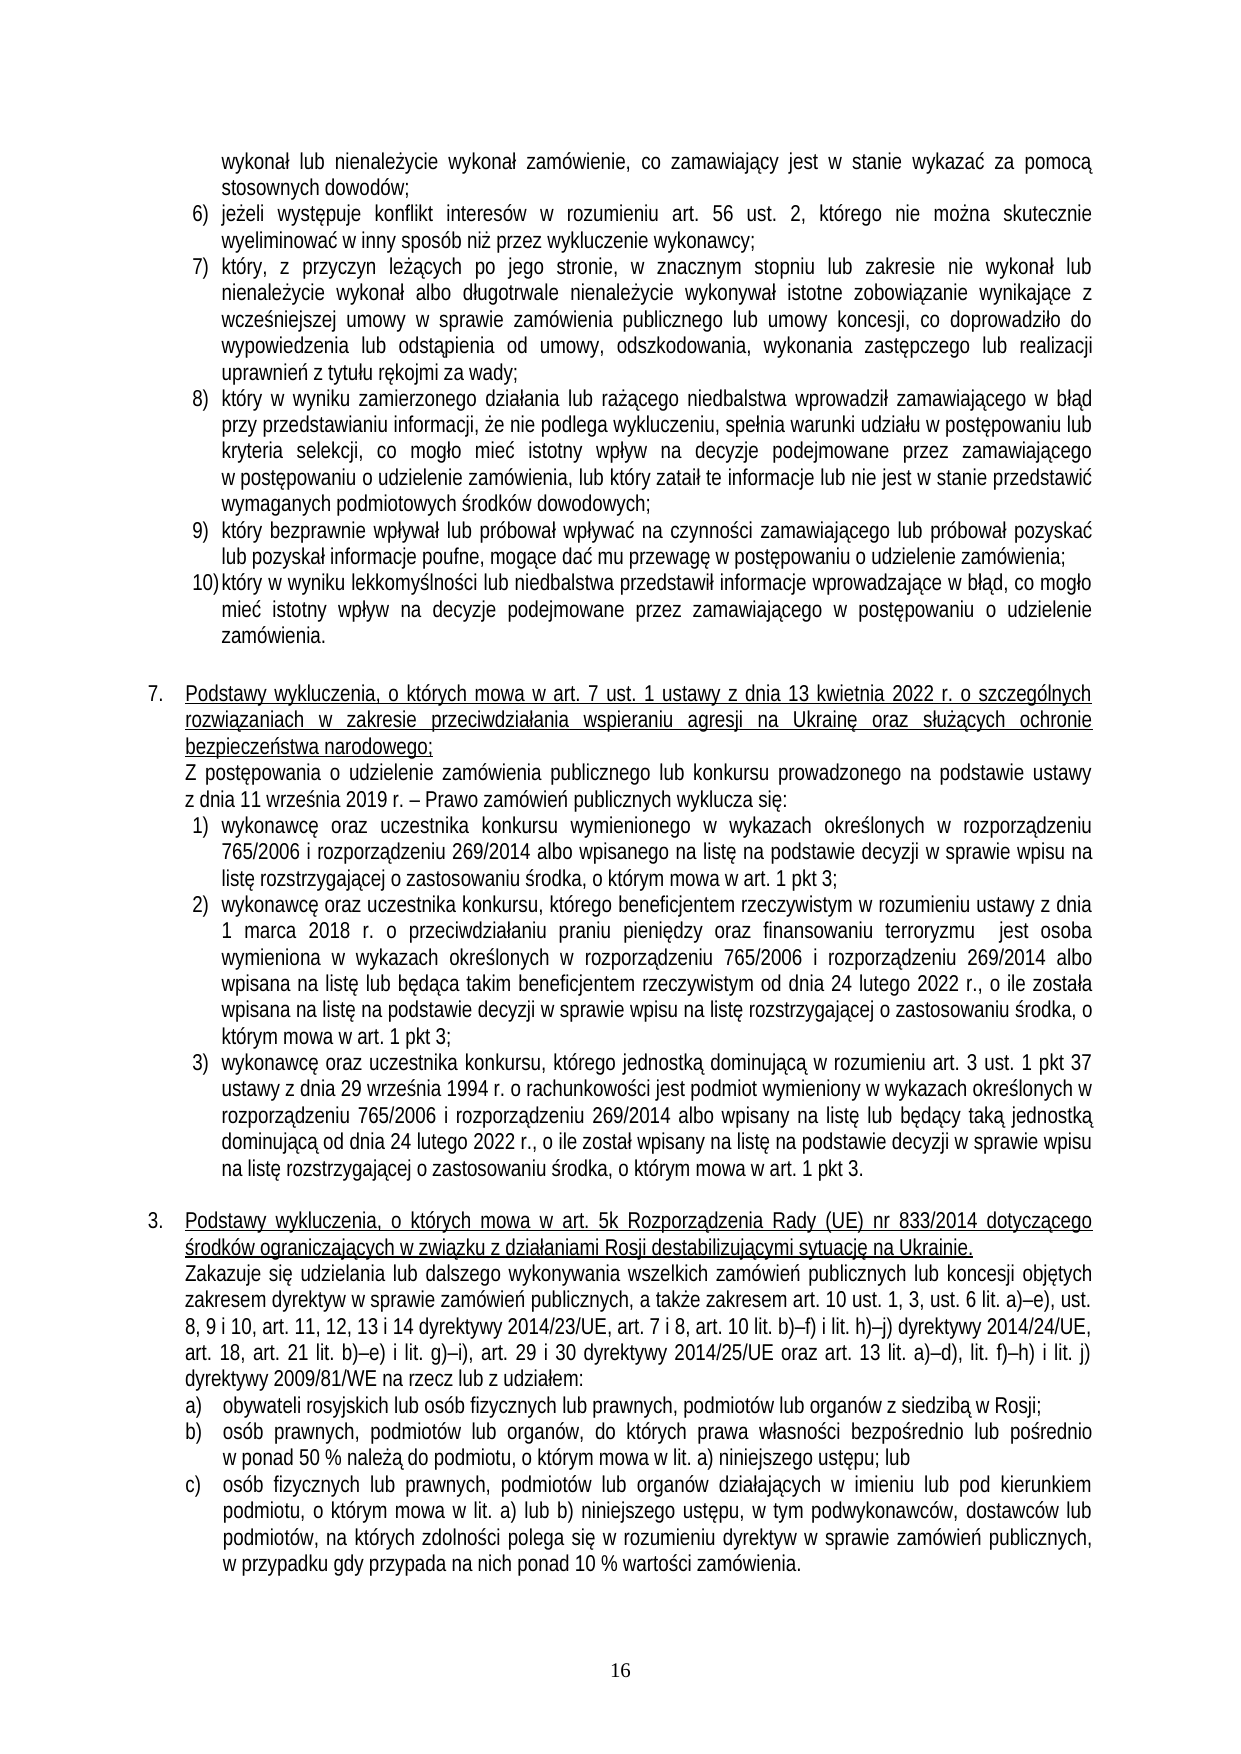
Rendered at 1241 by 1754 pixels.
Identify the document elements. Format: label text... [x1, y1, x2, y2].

list wykonawcę oraz uczestnika konkursu, którego jednostką dominującą w rozumieniu art. 3 ust. 1 pkt 37 ustawy z dnia 29 września 1994 r. o rachunkowości jest podmiot wymieniony w wykazach określonych w rozporządzeniu 765/2006 i rozporządzeniu 269/2014 albo wpisany na listę lub będący taką jednostką dominującą od dnia 24 lutego 2022 r., o ile został wpisany na listę na podstawie decyzji w sprawie wpisu na listę rozstrzygającej o zastosowaniu środka, o którym mowa w art. 1 pkt 3. [192, 1049, 1093, 1181]
list Podstawy wykluczenia, o których mowa w art. 7 ust. 1 ustawy z dnia 13 kwietnia 2022 r. o szczególnych rozwiązaniach w zakresie przeciwdziałania wspieraniu agresji na Ukrainę oraz służących ochronie bezpieczeństwa narodowego; [148, 680, 1093, 759]
list osób fizycznych lub prawnych, podmiotów lub organów działających w imieniu lub pod kierunkiem podmiotu, o którym mowa w lit. a) lub b) niniejszego ustępu, w tym podwykonawców, dostawców lub podmiotów, na których zdolności polega się w rozumieniu dyrektyw w sprawie zamówień publicznych, w przypadku gdy przypada na nich ponad 10 % wartości zamówienia. [185, 1471, 1093, 1576]
list który w wyniku lekkomyślności lub niedbalstwa przedstawił informacje wprowadzające w błąd, co mogło mieć istotny wpływ na decyzje podejmowane przez zamawiającego w postępowaniu o udzielenie zamówienia. [192, 569, 1093, 648]
list osób prawnych, podmiotów lub organów, do których prawa własności bezpośrednio lub pośrednio w ponad 50 % należą do podmiotu, o którym mowa w lit. a) niniejszego ustępu; lub [185, 1418, 1093, 1471]
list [192, 148, 1093, 200]
list wykonawcę oraz uczestnika konkursu, którego beneficjentem rzeczywistym w rozumieniu ustawy z dnia 1 marca 2018 r. o przeciwdziałaniu praniu pieniędzy oraz finansowaniu terroryzmu jest osoba wymieniona w wykazach określonych w rozporządzeniu 765/2006 i rozporządzeniu 269/2014 albo wpisana na listę lub będąca takim beneficjentem rzeczywistym od dnia 24 lutego 2022 r., o ile została wpisana na listę na podstawie decyzji w sprawie wpisu na listę rozstrzygającej o zastosowaniu środka, o którym mowa w art. 1 pkt 3; [192, 891, 1093, 1049]
list obywateli rosyjskich lub osób fizycznych lub prawnych, podmiotów lub organów z siedzibą w Rosji; [185, 1392, 1093, 1418]
text Zakazuje się udzielania lub dalszego wykonywania wszelkich zamówień publicznych lub koncesji objętych zakresem dyrektyw w sprawie zamówień publicznych, a także zakresem art. 10 ust. 1, 3, ust. 6 lit. a)–e), ust. 8, 9 i 10, art. 11, 12, 13 i 14 dyrektywy 2014/23/UE, art. 7 i 8, art. 10 lit. b)–f) i lit. h)–j) dyrektywy 2014/24/UE, art. 18, art. 21 lit. b)–e) i lit. g)–i), art. 29 i 30 dyrektywy 2014/25/UE oraz art. 13 lit. a)–d), lit. f)–h) i lit. j) dyrektywy 2009/81/WE na rzecz lub z udziałem: [185, 1260, 1093, 1392]
list który bezprawnie wpływał lub próbował wpływać na czynności zamawiającego lub próbował pozyskać lub pozyskał informacje poufne, mogące dać mu przewagę w postępowaniu o udzielenie zamówienia; [192, 517, 1093, 569]
list wykonawcę oraz uczestnika konkursu wymienionego w wykazach określonych w rozporządzeniu 765/2006 i rozporządzeniu 269/2014 albo wpisanego na listę na podstawie decyzji w sprawie wpisu na listę rozstrzygającej o zastosowaniu środka, o którym mowa w art. 1 pkt 3; [192, 812, 1093, 891]
list Podstawy wykluczenia, o których mowa w art. 5k Rozporządzenia Rady (UE) nr 833/2014 dotyczącego środków ograniczających w związku z działaniami Rosji destabilizującymi sytuację na Ukrainie. [148, 1207, 1093, 1260]
list jeżeli występuje konflikt interesów w rozumieniu art. 56 ust. 2, którego nie można skutecznie wyeliminować w inny sposób niż przez wykluczenie wykonawcy; [192, 200, 1093, 253]
list który, z przyczyn leżących po jego stronie, w znacznym stopniu lub zakresie nie wykonał lub nienależycie wykonał albo długotrwale nienależycie wykonywał istotne zobowiązanie wynikające z wcześniejszej umowy w sprawie zamówienia publicznego lub umowy koncesji, co doprowadziło do wypowiedzenia lub odstąpienia od umowy, odszkodowania, wykonania zastępczego lub realizacji uprawnień z tytułu rękojmi za wady; [192, 253, 1093, 385]
list który w wyniku zamierzonego działania lub rażącego niedbalstwa wprowadził zamawiającego w błąd przy przedstawianiu informacji, że nie podlega wykluczeniu, spełnia warunki udziału w postępowaniu lub kryteria selekcji, co mogło mieć istotny wpływ na decyzje podejmowane przez zamawiającego w postępowaniu o udzielenie zamówienia, lub który zataił te informacje lub nie jest w stanie przedstawić wymaganych podmiotowych środków dowodowych; [192, 385, 1093, 517]
text Z postępowania o udzielenie zamówienia publicznego lub konkursu prowadzonego na podstawie ustawy z dnia 11 września 2019 r. – Prawo zamówień publicznych wyklucza się: [185, 759, 1093, 812]
